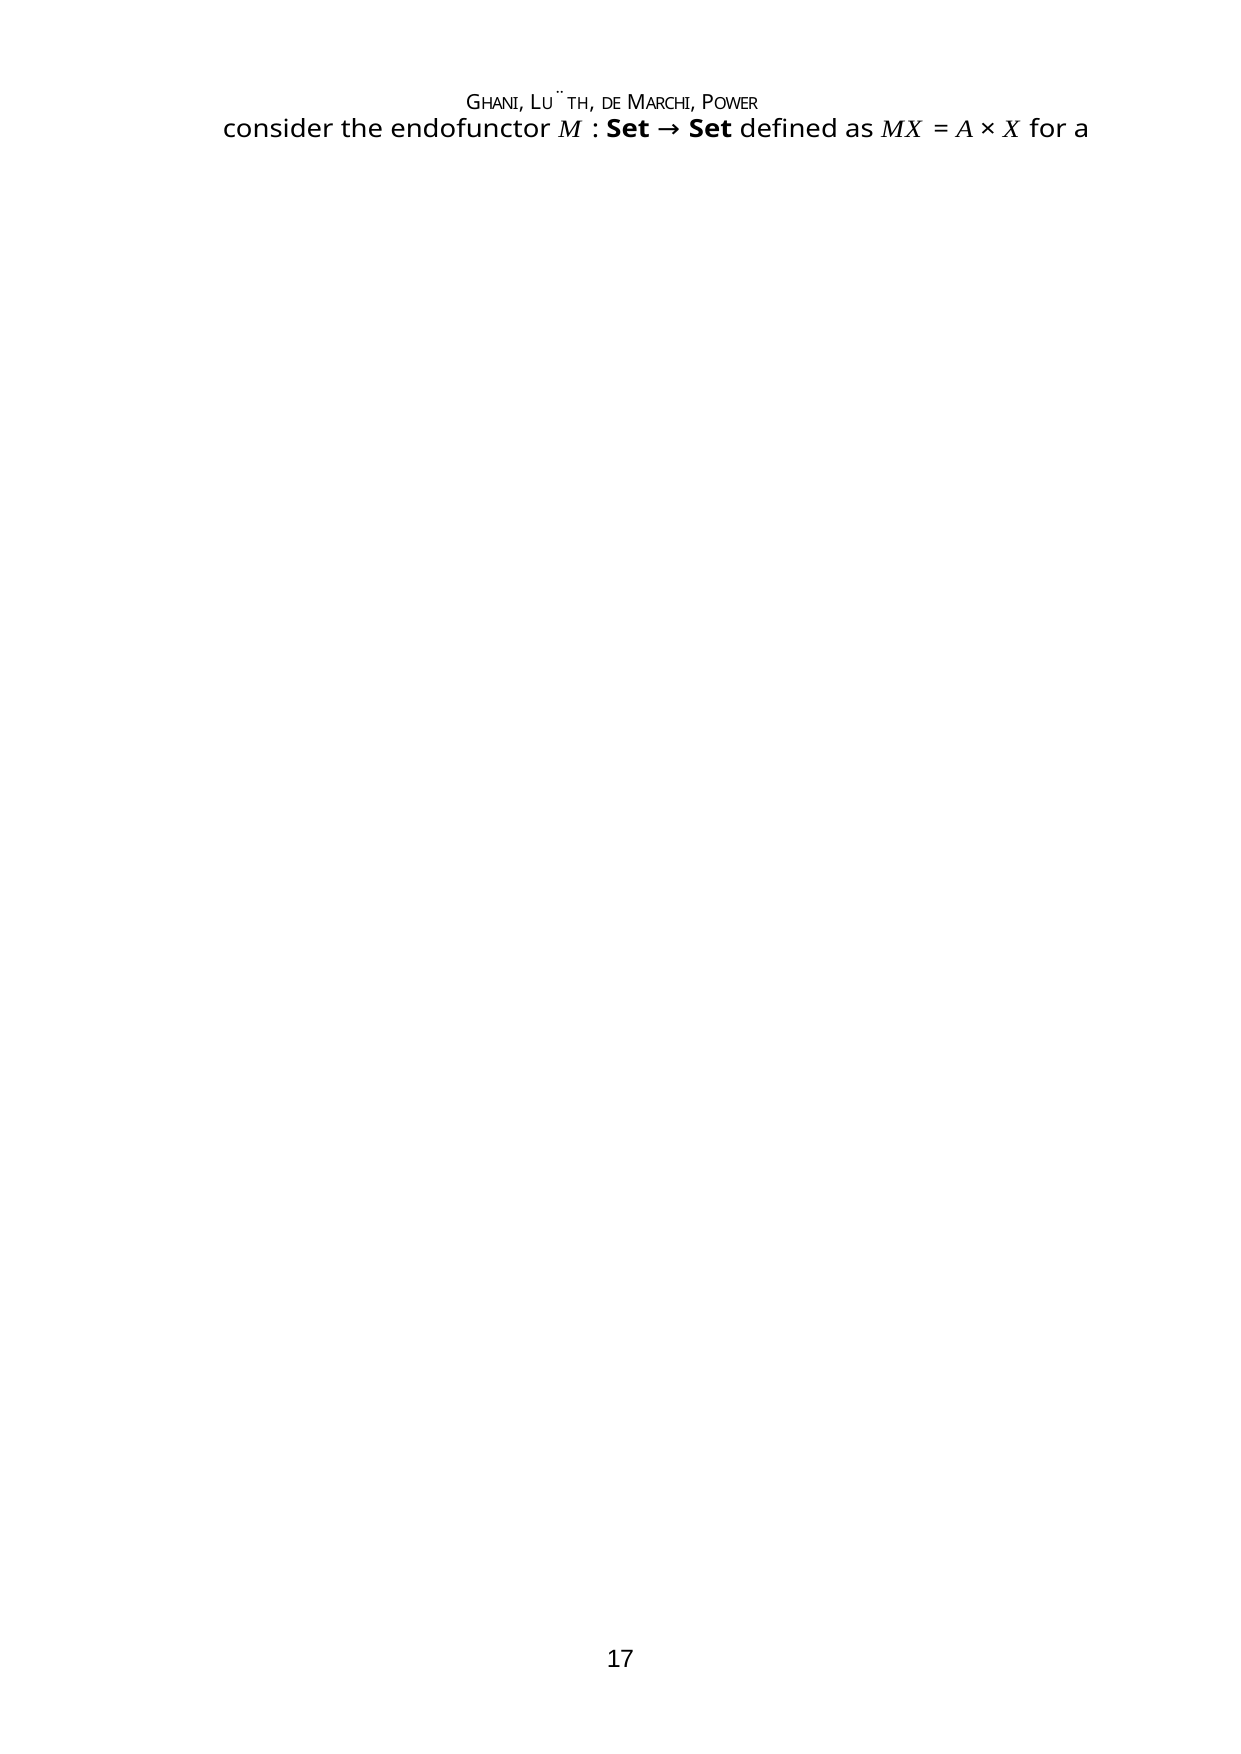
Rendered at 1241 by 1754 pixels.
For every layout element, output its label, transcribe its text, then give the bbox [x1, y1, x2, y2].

text consider the endofunctor M : Set → Set defined as MX = A × X for a [223, 112, 1094, 144]
